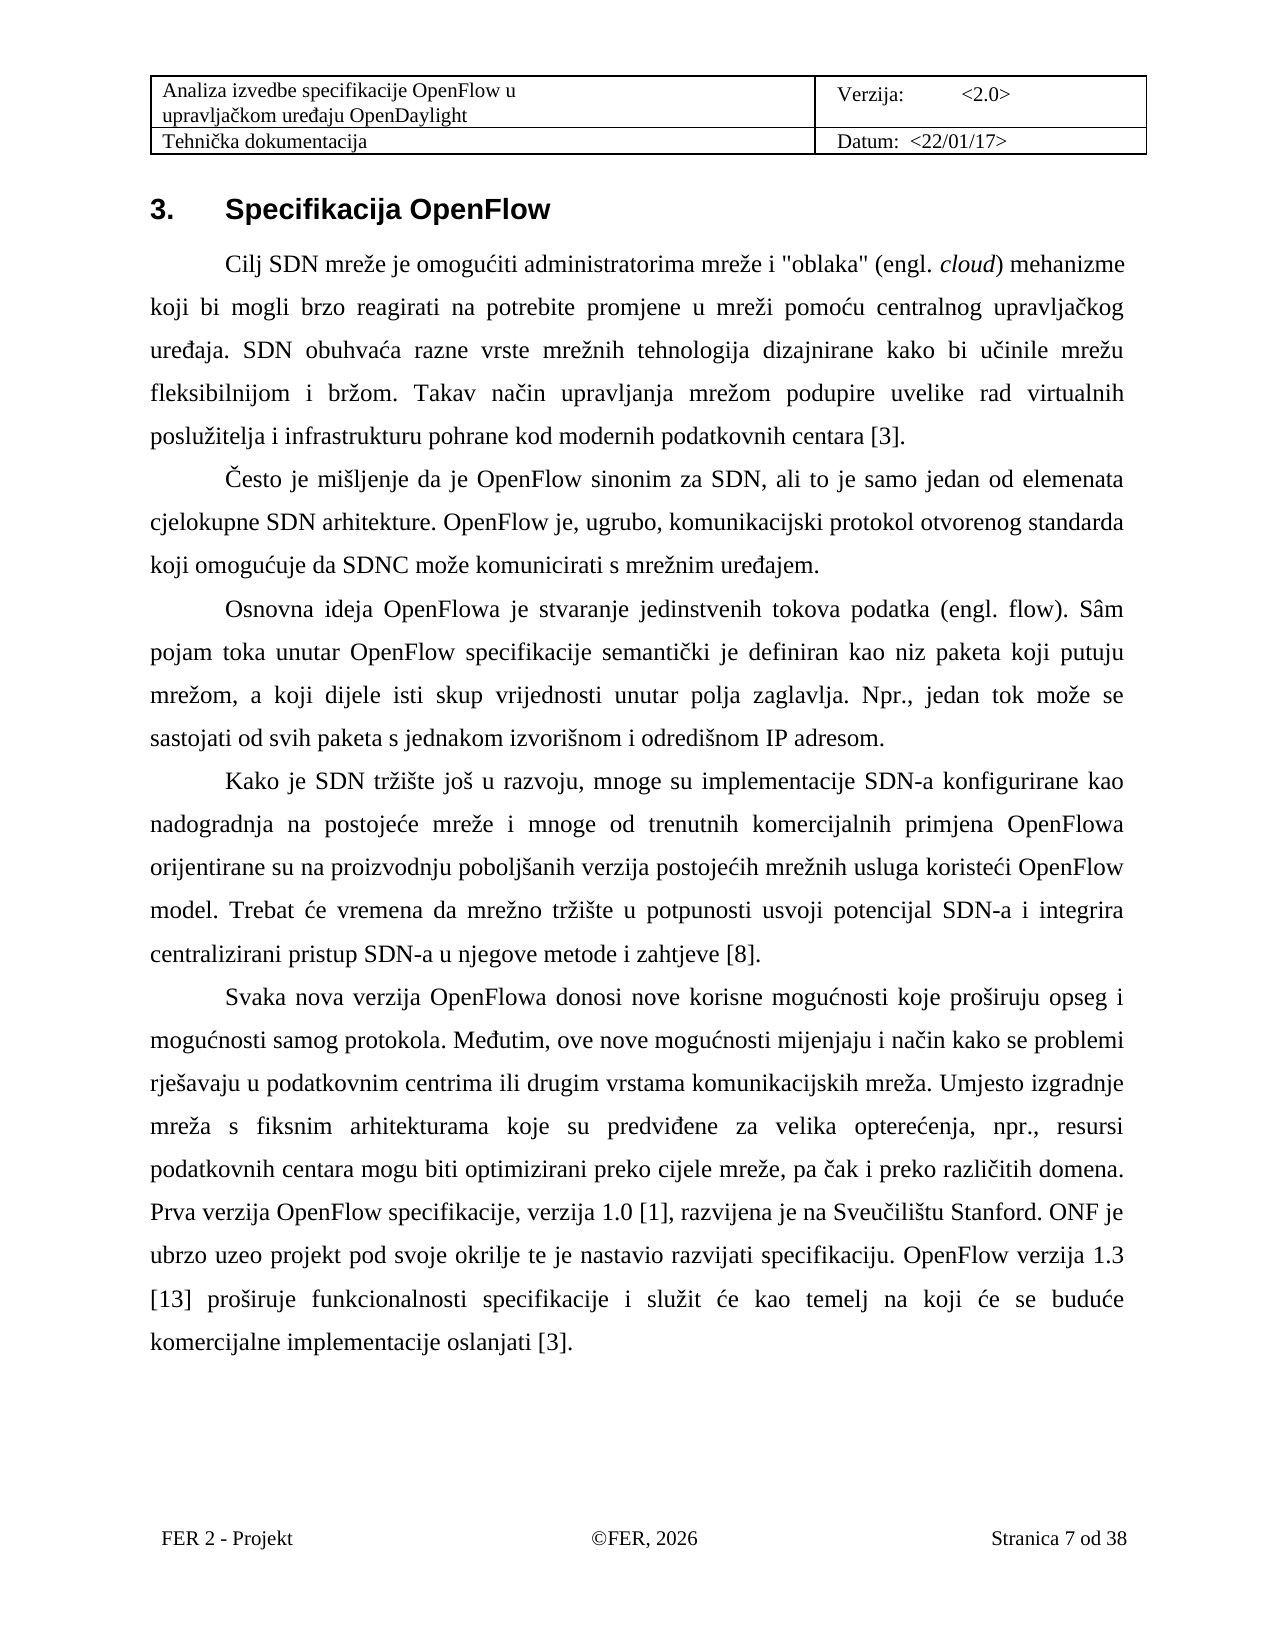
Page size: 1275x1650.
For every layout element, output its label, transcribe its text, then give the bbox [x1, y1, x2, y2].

text Kako je SDN tržište još u razvoju, mnoge su implementacije SDN-a konfigurirane kao nadogradnja na postojeće mreže i mnoge od trenutnih komercijalnih primjena OpenFlowa orijentirane su na proizvodnju poboljšanih verzija postojećih mrežnih usluga koristeći OpenFlow model. Trebat će vremena da mrežno tržište u potpunosti usvoji potencijal SDN-a i integrira centralizirani pristup SDN-a u njegove metode i zahtjeve [8]. [150, 766, 1125, 967]
subtitle Specifikacija OpenFlow [150, 192, 1125, 226]
text Često je mišljenje da je OpenFlow sinonim za SDN, ali to je samo jedan od elemenata cjelokupne SDN arhitekture. OpenFlow je, ugrubo, komunikacijski protokol otvorenog standarda koji omogućuje da SDNC može komunicirati s mrežnim uređajem. [150, 464, 1125, 579]
text Cilj SDN mreže je omogućiti administratorima mreže i "oblaka" (engl. cloud) mehanizme koji bi mogli brzo reagirati na potrebite promjene u mreži pomoću centralnog upravljačkog uređaja. SDN obuhvaća razne vrste mrežnih tehnologija dizajnirane kako bi učinile mrežu fleksibilnijom i bržom. Takav način upravljanja mrežom podupire uvelike rad virtualnih poslužitelja i infrastrukturu pohrane kod modernih podatkovnih centara [3]. [150, 249, 1125, 450]
text Svaka nova verzija OpenFlowa donosi nove korisne mogućnosti koje proširuju opseg i mogućnosti samog protokola. Međutim, ove nove mogućnosti mijenjaju i način kako se problemi rješavaju u podatkovnim centrima ili drugim vrstama komunikacijskih mreža. Umjesto izgradnje mreža s fiksnim arhitekturama koje su predviđene za velika opterećenja, npr., resursi podatkovnih centara mogu biti optimizirani preko cijele mreže, pa čak i preko različitih domena. Prva verzija OpenFlow specifikacije, verzija 1.0 [1], razvijena je na Sveučilištu Stanford. ONF je ubrzo uzeo projekt pod svoje okrilje te je nastavio razvijati specifikaciju. OpenFlow verzija 1.3 [13] proširuje funkcionalnosti specifikacije i služit će kao temelj na koji će se buduće komercijalne implementacije oslanjati [3]. [150, 982, 1125, 1356]
text Osnovna ideja OpenFlowa je stvaranje jedinstvenih tokova podatka (engl. flow). Sâm pojam toka unutar OpenFlow specifikacije semantički je definiran kao niz paketa koji putuju mrežom, a koji dijele isti skup vrijednosti unutar polja zaglavlja. Npr., jedan tok može se sastojati od svih paketa s jednakom izvorišnom i odredišnom IP adresom. [150, 594, 1125, 752]
